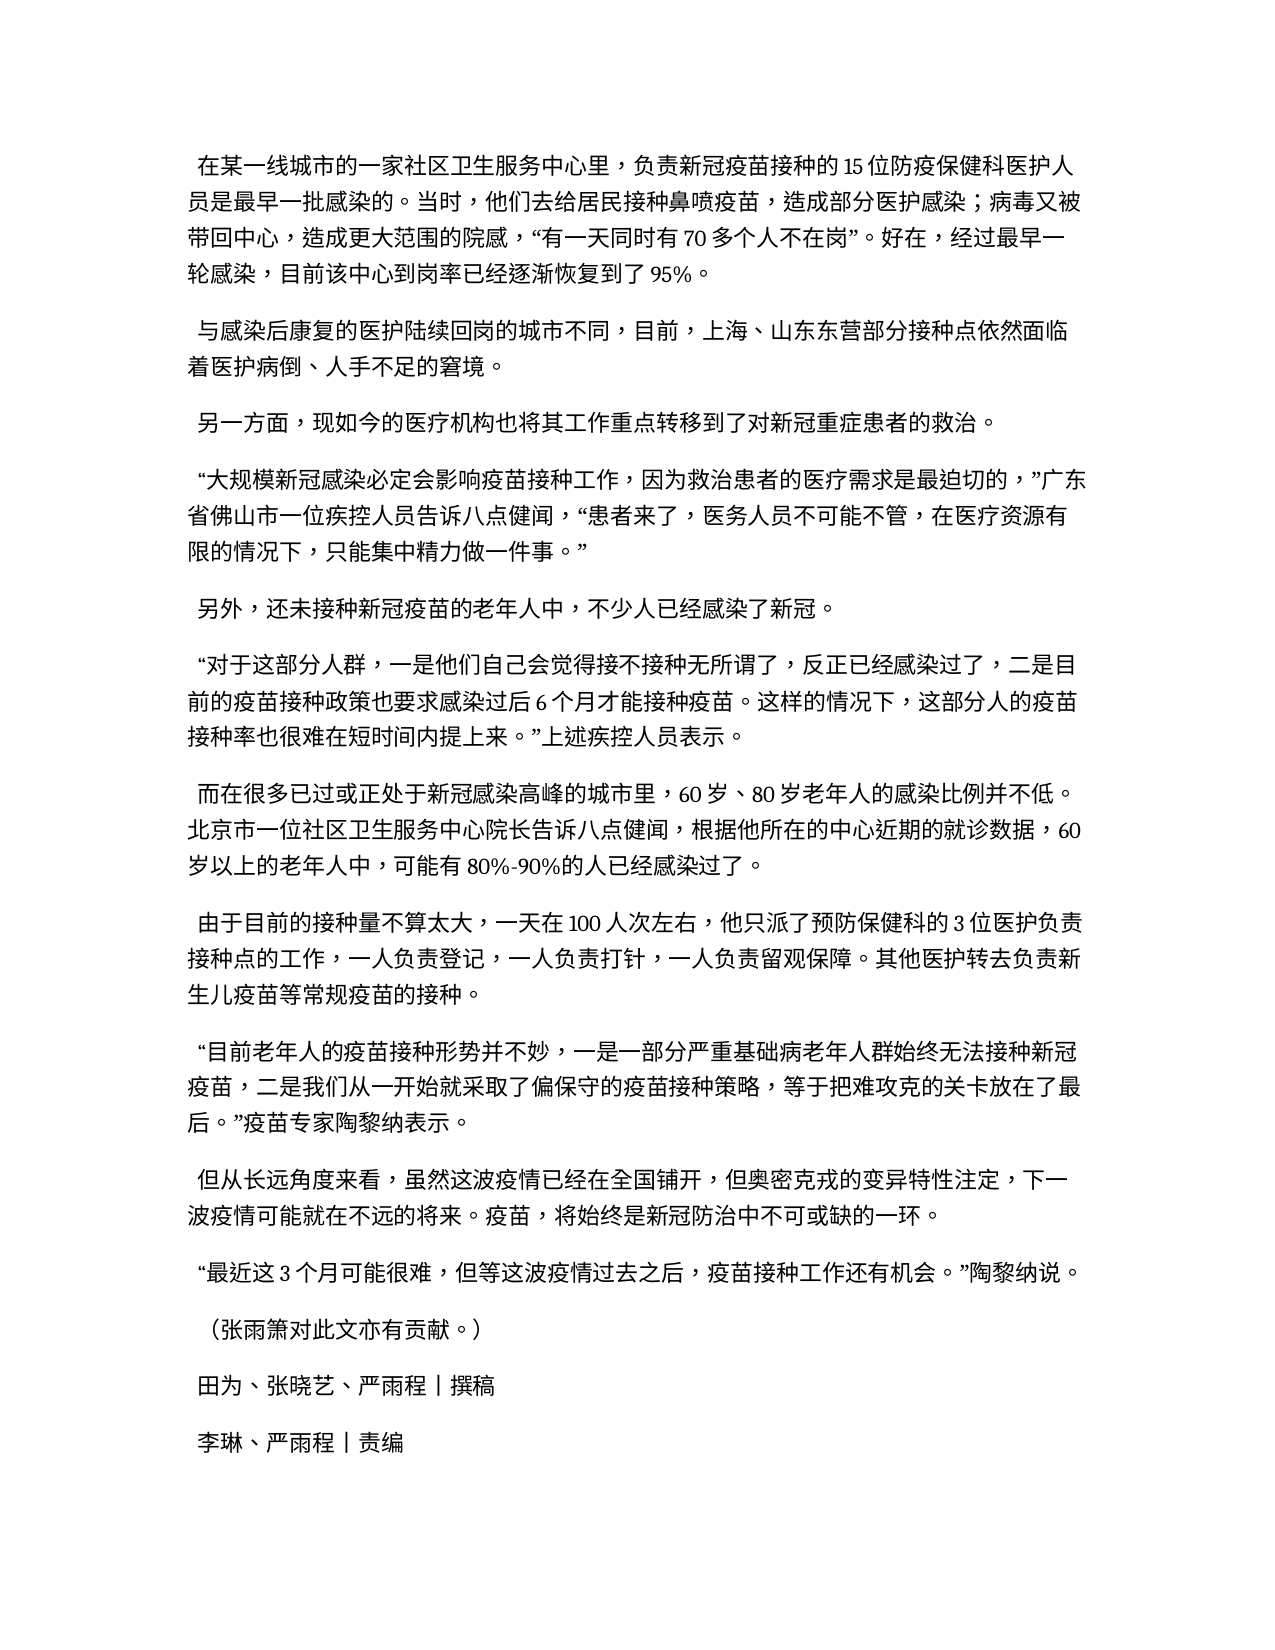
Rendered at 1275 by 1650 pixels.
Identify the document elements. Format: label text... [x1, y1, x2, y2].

text “目前老年人的疫苗接种形势并不妙，一是一部分严重基础病老年人群始终无法接种新冠疫苗，二是我们从一开始就采取了偏保守的疫苗接种策略，等于把难攻克的关卡放在了最后。”疫苗专家陶黎纳表示。 [187, 1035, 1087, 1138]
text 在某一线城市的一家社区卫生服务中心里，负责新冠疫苗接种的15位防疫保健科医护人员是最早一批感染的。当时，他们去给居民接种鼻喷疫苗，造成部分医护感染；病毒又被带回中心，造成更大范围的院感，“有一天同时有70多个人不在岗”。好在，经过最早一轮感染，目前该中心到岗率已经逐渐恢复到了95%。 [187, 150, 1087, 289]
text 但从长远角度来看，虽然这波疫情已经在全国铺开，但奥密克戎的变异特性注定，下一波疫情可能就在不远的将来。疫苗，将始终是新冠防治中不可或缺的一环。 [187, 1164, 1087, 1231]
text 田为、张晓艺、严雨程丨撰稿 [187, 1370, 1087, 1402]
text 李琳、严雨程丨责编 [187, 1427, 1087, 1458]
text 而在很多已过或正处于新冠感染高峰的城市里，60岁、80岁老年人的感染比例并不低。北京市一位社区卫生服务中心院长告诉八点健闻，根据他所在的中心近期的就诊数据，60岁以上的老年人中，可能有80%-90%的人已经感染过了。 [187, 778, 1087, 881]
text “最近这3个月可能很难，但等这波疫情过去之后，疫苗接种工作还有机会。”陶黎纳说。 [187, 1257, 1087, 1288]
text “对于这部分人群，一是他们自己会觉得接不接种无所谓了，反正已经感染过了，二是目前的疫苗接种政策也要求感染过后6个月才能接种疫苗。这样的情况下，这部分人的疫苗接种率也很难在短时间内提上来。”上述疾控人员表示。 [187, 649, 1087, 753]
text （张雨箫对此文亦有贡献。） [187, 1313, 1087, 1345]
text 另一方面，现如今的医疗机构也将其工作重点转移到了对新冠重症患者的救治。 [187, 407, 1087, 438]
text 由于目前的接种量不算太大，一天在100人次左右，他只派了预防保健科的3位医护负责接种点的工作，一人负责登记，一人负责打针，一人负责留观保障。其他医护转去负责新生儿疫苗等常规疫苗的接种。 [187, 907, 1087, 1010]
text 另外，还未接种新冠疫苗的老年人中，不少人已经感染了新冠。 [187, 593, 1087, 624]
text 与感染后康复的医护陆续回岗的城市不同，目前，上海、山东东营部分接种点依然面临着医护病倒、人手不足的窘境。 [187, 314, 1087, 382]
text “大规模新冠感染必定会影响疫苗接种工作，因为救治患者的医疗需求是最迫切的，”广东省佛山市一位疾控人员告诉八点健闻，“患者来了，医务人员不可能不管，在医疗资源有限的情况下，只能集中精力做一件事。” [187, 464, 1087, 567]
